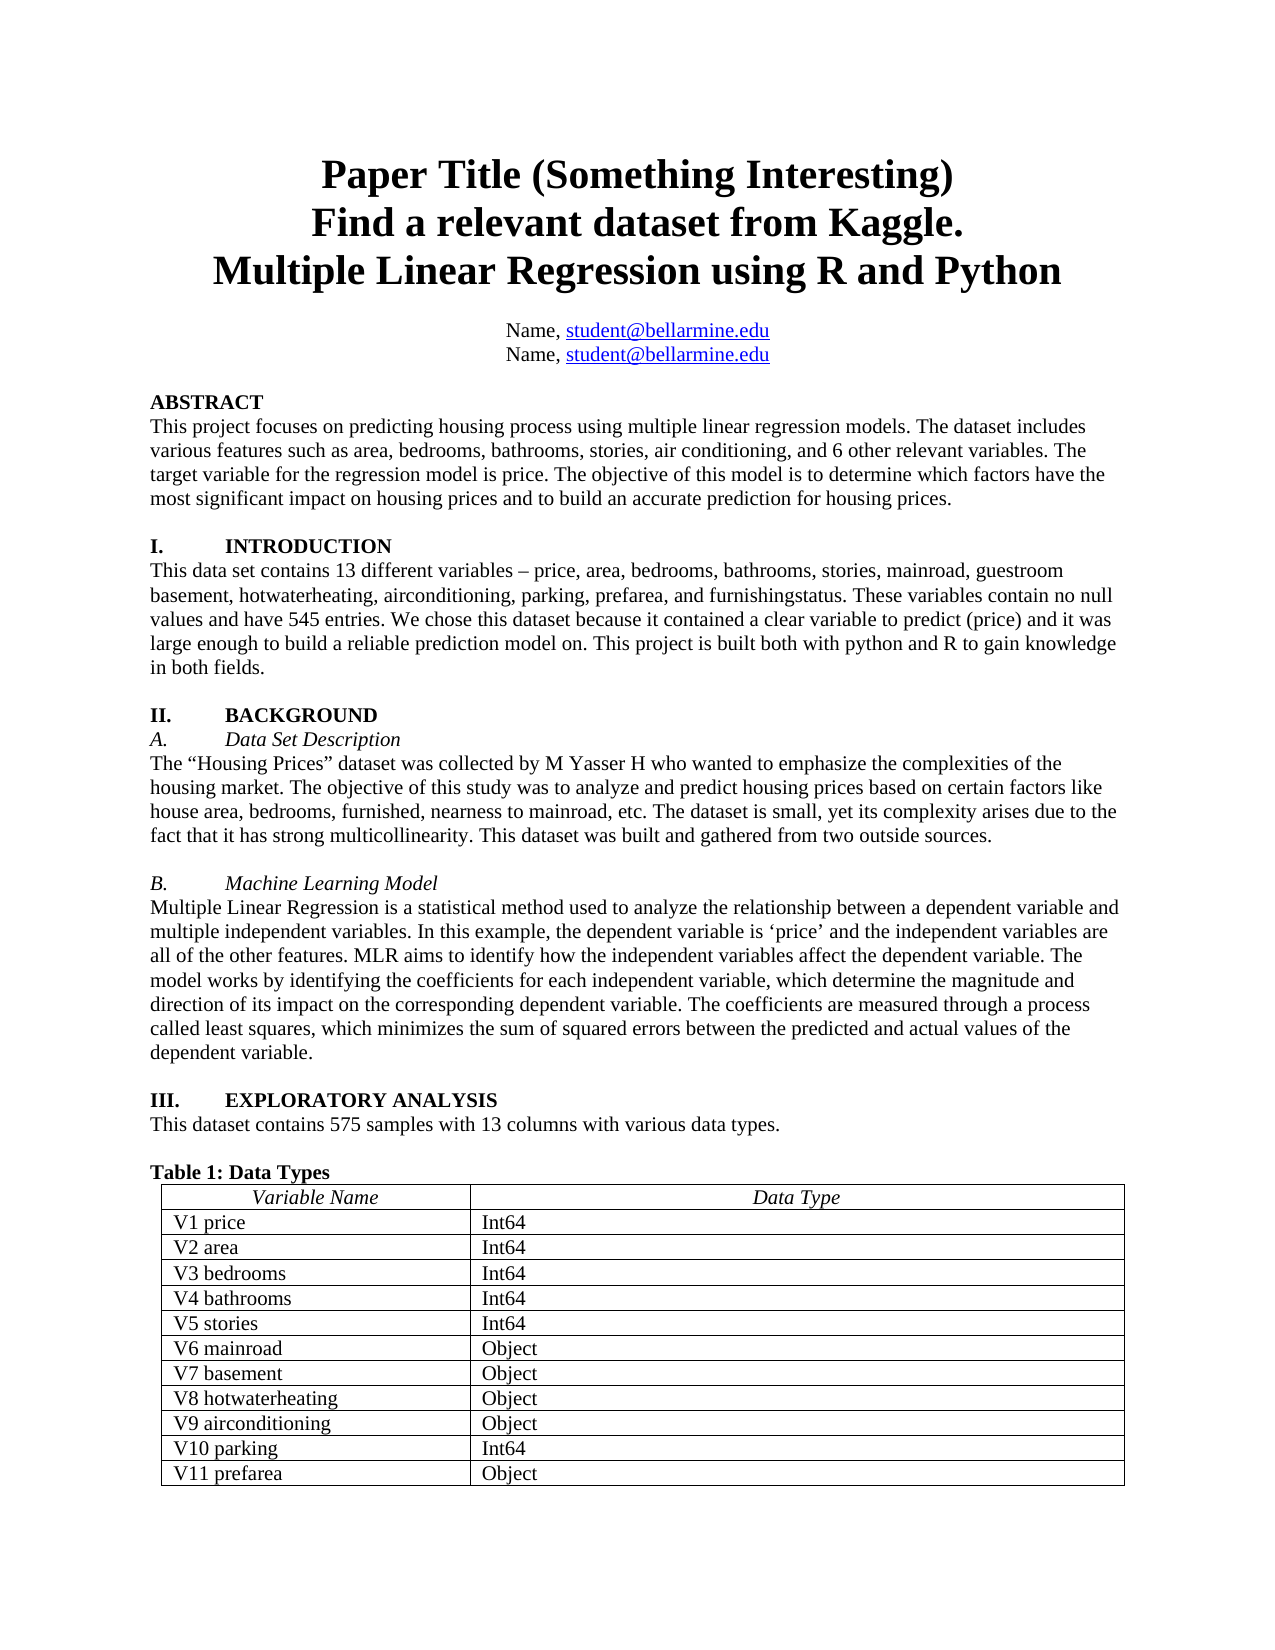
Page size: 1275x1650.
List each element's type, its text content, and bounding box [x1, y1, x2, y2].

text This data set contains 13 different variables – price, area, bedrooms, bathrooms, stories, mainroad, guestroom basement, hotwaterheating, airconditioning, parking, prefarea, and furnishingstatus. These variables contain no null values and have 545 entries. We chose this dataset because it contained a clear variable to predict (price) and it was large enough to build a reliable prediction model on. This project is built both with python and R to gain knowledge in both fields. [150, 558, 1125, 679]
table_cell Int64 [471, 1286, 1124, 1309]
table_cell Int64 [471, 1260, 1124, 1284]
text This project focuses on predicting housing process using multiple linear regression models. The dataset includes various features such as area, bedrooms, bathrooms, stories, air conditioning, and 6 other relevant variables. The target variable for the regression model is price. The objective of this model is to determine which factors have the most significant impact on housing prices and to build an accurate prediction for housing prices. [150, 414, 1125, 510]
text Table 1: Data Types [150, 1160, 1125, 1184]
table_cell V5 stories [162, 1311, 470, 1335]
text ABSTRACT [150, 390, 1125, 414]
text Multiple Linear Regression using R and Python [150, 246, 1125, 294]
text Find a relevant dataset from Kaggle. [150, 198, 1125, 246]
table_cell Object [471, 1336, 1124, 1360]
text Paper Title (Something Interesting) [150, 150, 1125, 198]
text The “Housing Prices” dataset was collected by M Yasser H who wanted to emphasize the complexities of the housing market. The objective of this study was to analyze and predict housing prices based on certain factors like house area, bedrooms, furnished, nearness to mainroad, etc. The dataset is small, yet its complexity arises due to the fact that it has strong multicollinearity. This dataset was built and gathered from two outside sources. [150, 751, 1125, 847]
text Name, student@bellarmine.edu [150, 342, 1125, 366]
list INTRODUCTION [150, 534, 1125, 558]
table_cell V9 airconditioning [162, 1411, 470, 1435]
table_cell V10 parking [162, 1436, 470, 1460]
table_cell Object [471, 1461, 1124, 1485]
table_cell V2 area [162, 1235, 470, 1259]
table_cell Object [471, 1386, 1124, 1410]
list EXPLORATORY ANALYSIS [150, 1088, 1125, 1112]
table_cell Int64 [471, 1235, 1124, 1259]
table_header Variable Name [162, 1185, 470, 1209]
list BACKGROUND [150, 703, 1125, 727]
table_header Data Type [471, 1185, 1124, 1209]
table_cell V8 hotwaterheating [162, 1386, 470, 1410]
table_cell V11 prefarea [162, 1461, 470, 1485]
table_cell Int64 [471, 1210, 1124, 1234]
list Machine Learning Model [150, 871, 1125, 895]
table_cell Object [471, 1411, 1124, 1435]
text Name, student@bellarmine.edu [150, 318, 1125, 342]
table_cell V3 bedrooms [162, 1260, 470, 1284]
text This dataset contains 575 samples with 13 columns with various data types. [150, 1112, 1125, 1136]
text Multiple Linear Regression is a statistical method used to analyze the relationship between a dependent variable and multiple independent variables. In this example, the dependent variable is ‘price’ and the independent variables are all of the other features. MLR aims to identify how the independent variables affect the dependent variable. The model works by identifying the coefficients for each independent variable, which determine the magnitude and direction of its impact on the corresponding dependent variable. The coefficients are measured through a process called least squares, which minimizes the sum of squared errors between the predicted and actual values of the dependent variable. [150, 895, 1125, 1064]
list Data Set Description [150, 727, 1125, 751]
table_cell V7 basement [162, 1361, 470, 1385]
table_cell V4 bathrooms [162, 1286, 470, 1309]
table_cell V1 price [162, 1210, 470, 1234]
table_cell V6 mainroad [162, 1336, 470, 1360]
table_cell Object [471, 1361, 1124, 1385]
table_cell Int64 [471, 1311, 1124, 1335]
table_cell Int64 [471, 1436, 1124, 1460]
